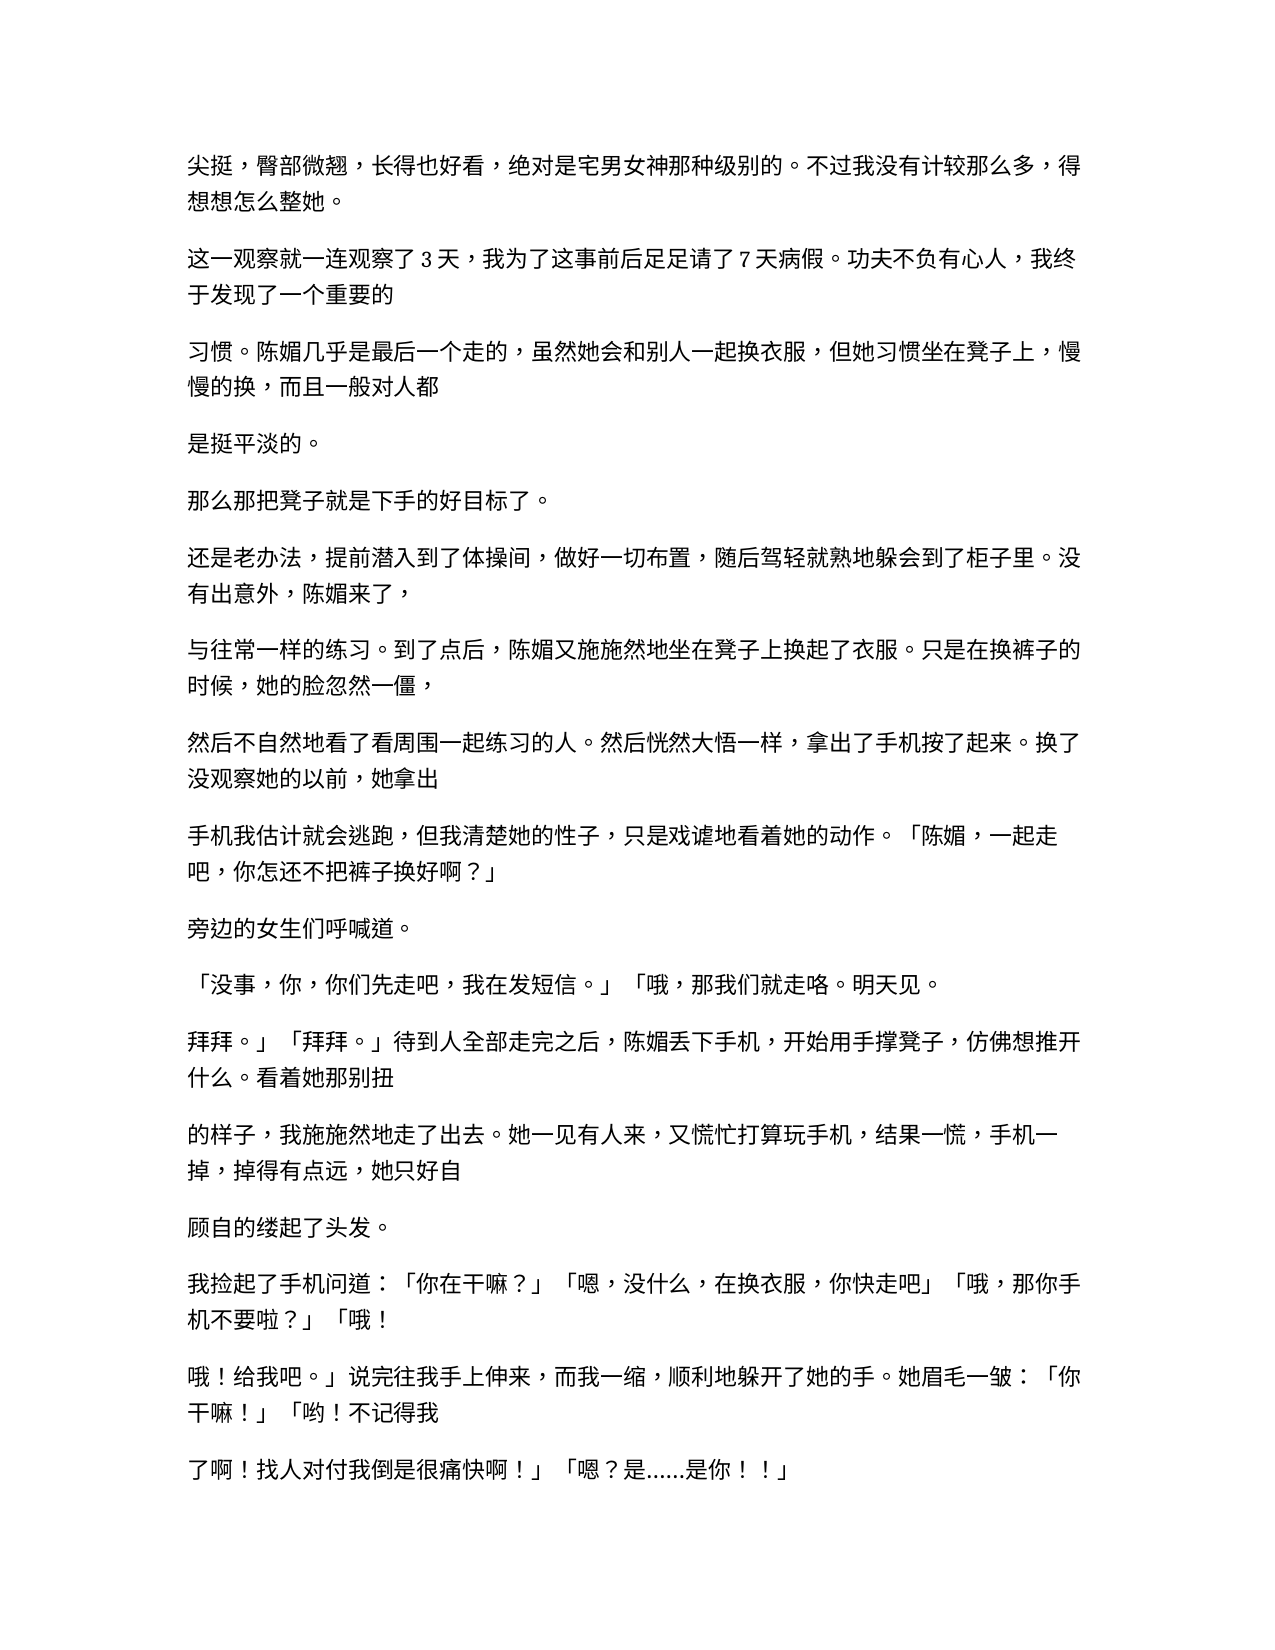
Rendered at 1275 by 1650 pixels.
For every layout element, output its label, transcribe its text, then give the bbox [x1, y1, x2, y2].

text 与往常一样的练习。到了点后，陈媚又施施然地坐在凳子上换起了衣服。只是在换裤子的时候，她的脸忽然一僵， [187, 634, 1087, 702]
text 那么那把凳子就是下手的好目标了。 [187, 485, 1087, 516]
text 了啊！找人对付我倒是很痛快啊！」「嗯？是……是你！！」 [187, 1454, 1087, 1485]
text 哦！给我吧。」说完往我手上伸来，而我一缩，顺利地躲开了她的手。她眉毛一皱：「你干嘛！」「哟！不记得我 [187, 1361, 1087, 1428]
text 习惯。陈媚几乎是最后一个走的，虽然她会和别人一起换衣服，但她习惯坐在凳子上，慢慢的换，而且一般对人都 [187, 335, 1087, 403]
text 「没事，你，你们先走吧，我在发短信。」「哦，那我们就走咯。明天见。 [187, 969, 1087, 1001]
text 是挺平淡的。 [187, 428, 1087, 459]
text 我捡起了手机问道：「你在干嘛？」「嗯，没什么，在换衣服，你快走吧」「哦，那你手机不要啦？」「哦！ [187, 1268, 1087, 1335]
text 的样子，我施施然地走了出去。她一见有人来，又慌忙打算玩手机，结果一慌，手机一掉，掉得有点远，她只好自 [187, 1119, 1087, 1186]
text 手机我估计就会逃跑，但我清楚她的性子，只是戏谑地看着她的动作。「陈媚，一起走吧，你怎还不把裤子换好啊？」 [187, 820, 1087, 887]
text 拜拜。」「拜拜。」待到人全部走完之后，陈媚丢下手机，开始用手撑凳子，仿佛想推开什么。看着她那别扭 [187, 1026, 1087, 1093]
text 还是老办法，提前潜入到了体操间，做好一切布置，随后驾轻就熟地躲会到了柜子里。没有出意外，陈媚来了， [187, 542, 1087, 609]
text 顾自的缕起了头发。 [187, 1211, 1087, 1243]
text 旁边的女生们呼喊道。 [187, 912, 1087, 944]
text 然后不自然地看了看周围一起练习的人。然后恍然大悟一样，拿出了手机按了起来。换了没观察她的以前，她拿出 [187, 727, 1087, 794]
text 这一观察就一连观察了3 天，我为了这事前后足足请了7 天病假。功夫不负有心人，我终于发现了一个重要的 [187, 243, 1087, 310]
text 尖挺，臀部微翘，长得也好看，绝对是宅男女神那种级别的。不过我没有计较那么多，得想想怎么整她。 [187, 150, 1087, 217]
